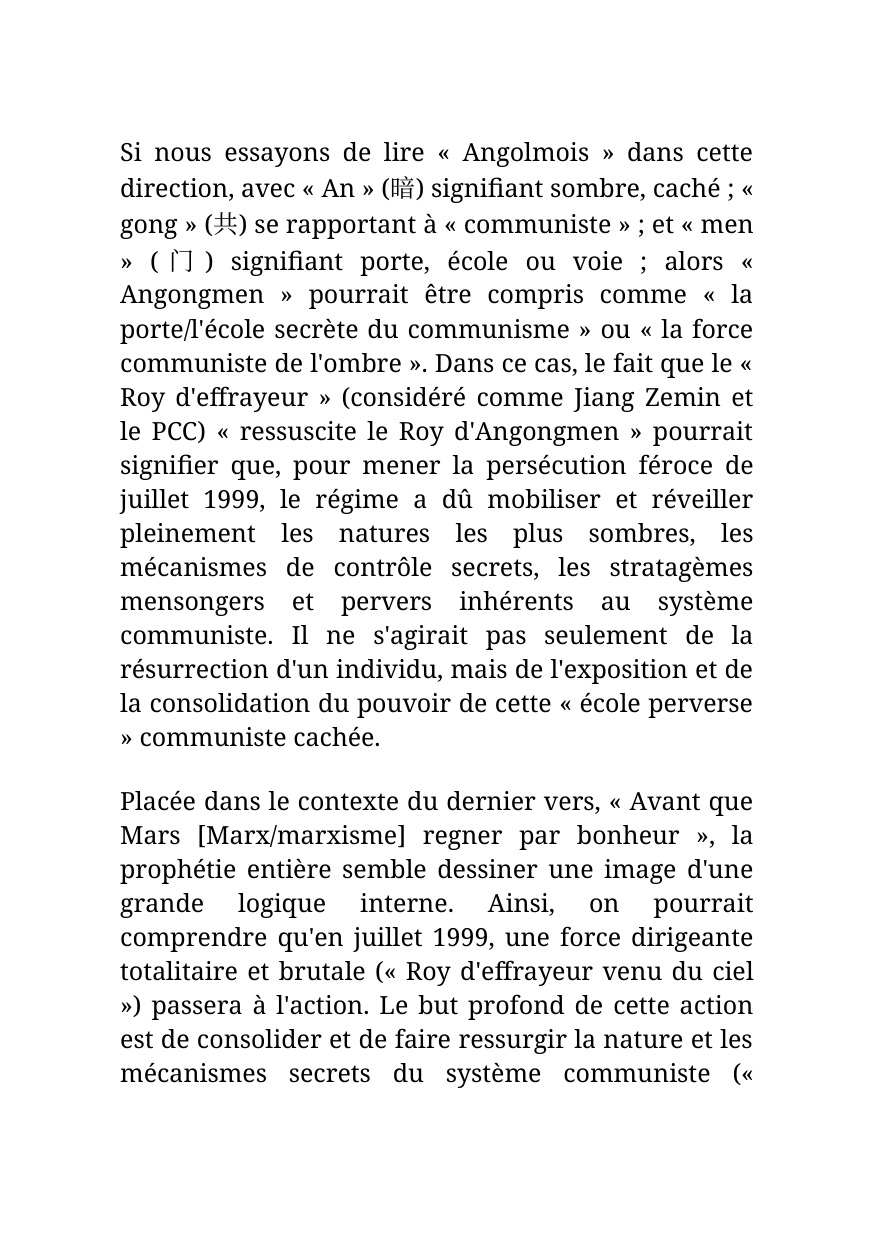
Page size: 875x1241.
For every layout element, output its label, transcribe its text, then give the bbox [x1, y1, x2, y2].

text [120, 783, 754, 1090]
text Si nous essayons de lire « Angolmois » dans cette direction, avec « An » (暗) signifiant sombre, caché ; « gong » (共) se rapportant à « communiste » ; et « men » (门) signifiant porte, école ou voie ; alors « Angongmen » pourrait être compris comme « la porte/l'école secrète du communisme » ou « la force communiste de l'ombre ». Dans ce cas, le fait que le « Roy d'effrayeur » (considéré comme Jiang Zemin et le PCC) « ressuscite le Roy d'Angongmen » pourrait signifier que, pour mener la persécution féroce de juillet 1999, le régime a dû mobiliser et réveiller pleinement les natures les plus sombres, les mécanismes de contrôle secrets, les stratagèmes mensongers et pervers inhérents au système communiste. Il ne s'agirait pas seulement de la résurrection d'un individu, mais de l'exposition et de la consolidation du pouvoir de cette « école perverse » communiste cachée. [120, 135, 754, 754]
